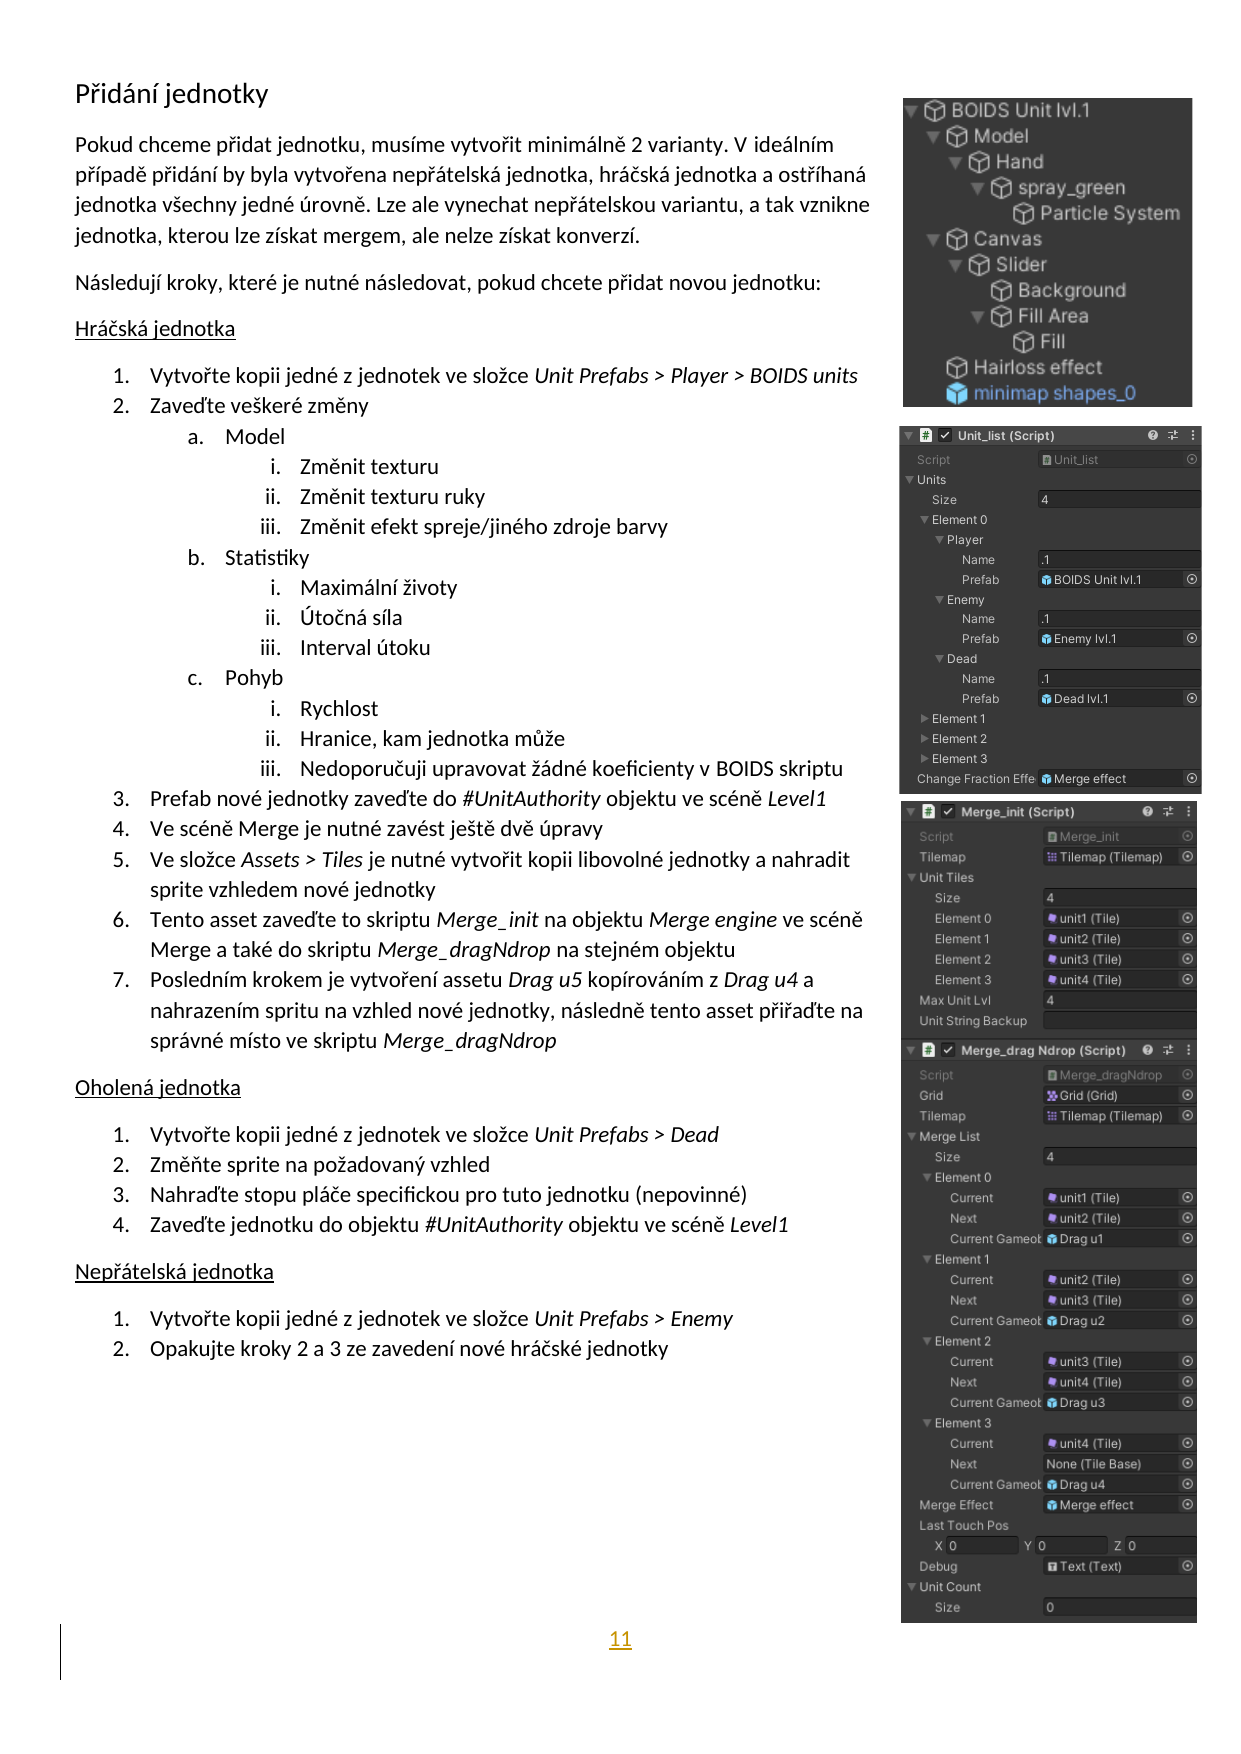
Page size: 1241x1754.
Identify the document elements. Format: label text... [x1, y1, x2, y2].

list Maximální životy [281, 573, 898, 601]
list Rychlost [281, 694, 898, 722]
list Zaveďte jednotku do objektu #UnitAuthority objektu ve scéně Level1 [112, 1210, 900, 1238]
list Změnit texturu [281, 452, 898, 480]
list Nahraďte stopu pláče specifickou pro tuto jednotku (nepovinné) [112, 1180, 900, 1208]
list Vytvořte kopii jedné z jednotek ve složce Unit Prefabs > Player > BOIDS units [112, 361, 901, 389]
list Vytvořte kopii jedné z jednotek ve složce Unit Prefabs > Dead [112, 1120, 900, 1148]
list Statistiky [187, 543, 898, 571]
list Model [187, 422, 1165, 450]
text Oholená jednotka [75, 1073, 900, 1101]
list Změnit efekt spreje/jiného zdroje barvy [281, 512, 898, 540]
picture [900, 801, 1197, 1620]
picture [901, 98, 1193, 405]
text Pokud chceme přidat jednotku, musíme vytvořit minimálně 2 varianty. V ideálním případě přidání by byla vytvořena nepřátelská jednotka, hráčská jednotka a ostříhaná jednotka všechny jedné úrovně. Lze ale vynechat nepřátelskou variantu, a tak vznikne jednotka, kterou lze získat mergem, ale nelze získat konverzí. [75, 130, 901, 249]
picture [898, 426, 1202, 793]
list Zaveďte veškeré změny [112, 392, 1165, 419]
list Tento asset zaveďte to skriptu Merge_init na objektu Merge engine ve scéně Merge a také do skriptu Merge_dragNdrop na stejném objektu [112, 905, 900, 963]
list Ve scéně Merge je nutné zavést ještě dvě úpravy [112, 814, 900, 842]
list Interval útoku [281, 633, 898, 661]
list Hranice, kam jednotka může [281, 724, 898, 752]
text Hráčská jednotka [75, 314, 901, 342]
list Prefab nové jednotky zaveďte do #UnitAuthority objektu ve scéně Level1 [112, 784, 1165, 812]
list Nedoporučuji upravovat žádné koeficienty v BOIDS skriptu [281, 754, 898, 782]
list Změnit texturu ruky [281, 482, 898, 510]
text Nepřátelská jednotka [75, 1257, 900, 1285]
list Posledním krokem je vytvoření assetu Drag u5 kopírováním z Drag u4 a nahrazením spritu na vzhled nové jednotky, následně tento asset přiřaďte na správné místo ve skriptu Merge_dragNdrop [112, 966, 900, 1054]
text Přidání jednotky [75, 75, 1165, 111]
list Vytvořte kopii jedné z jednotek ve složce Unit Prefabs > Enemy [112, 1304, 900, 1332]
list Pohyb [187, 663, 898, 691]
text Následují kroky, které je nutné následovat, pokud chcete přidat novou jednotku: [75, 268, 901, 296]
list Změňte sprite na požadovaný vzhled [112, 1150, 900, 1178]
list Ve složce Assets > Tiles je nutné vytvořit kopii libovolné jednotky a nahradit sprite vzhledem nové jednotky [112, 845, 900, 903]
list Útočná síla [281, 603, 898, 631]
list Opakujte kroky 2 a 3 ze zavedení nové hráčské jednotky [112, 1334, 900, 1362]
